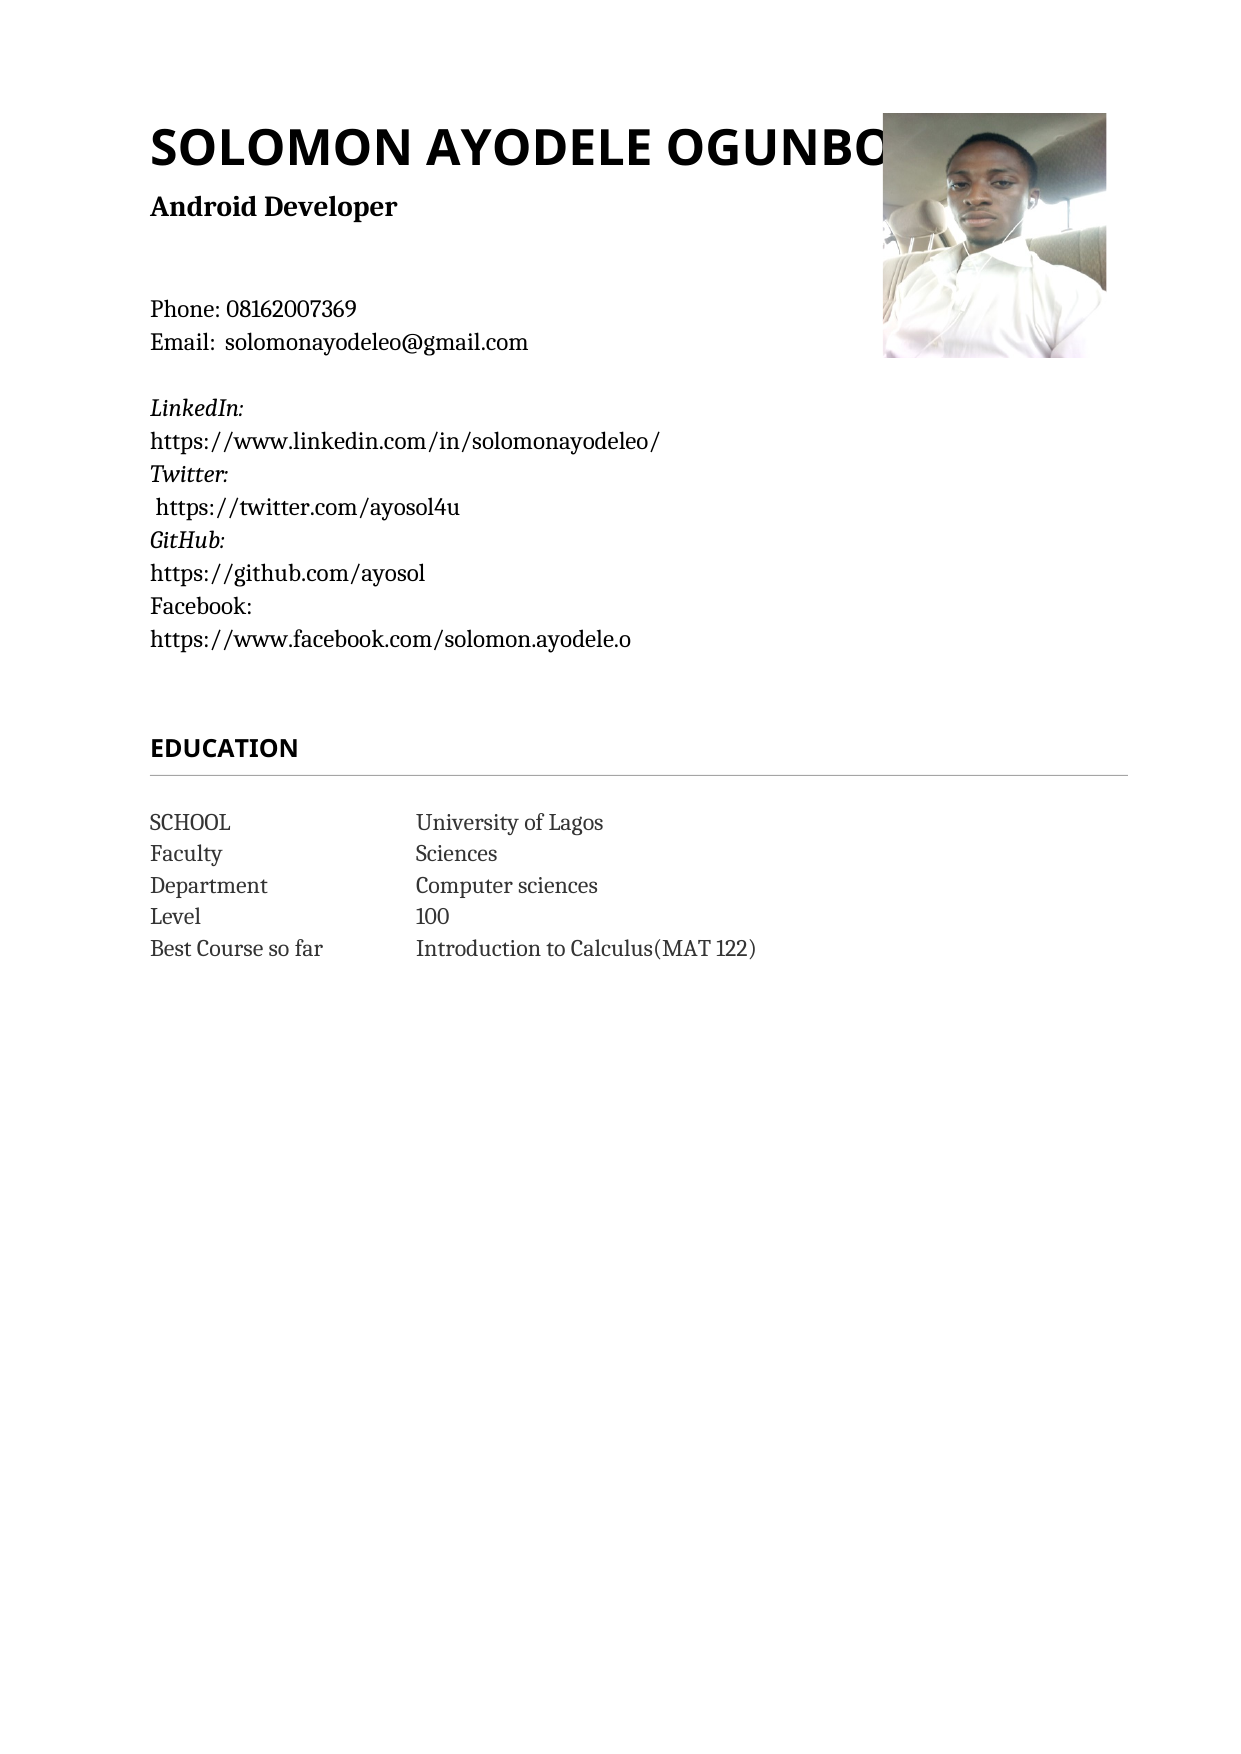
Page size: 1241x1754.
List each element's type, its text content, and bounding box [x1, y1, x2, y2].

text https://github.com/ayosol Facebook: [150, 559, 1106, 621]
table_cell Faculty [139, 840, 404, 871]
text Twitter: [150, 460, 1106, 489]
text LinkedIn: [150, 394, 1106, 423]
text EDUCATION [150, 730, 1106, 764]
table_cell Computer sciences [405, 871, 1094, 903]
picture [882, 113, 1107, 358]
table_header SCHOOL [139, 809, 404, 840]
table_cell 100 [405, 903, 1094, 934]
text SOLOMON AYODELE OGUNBOWALE [150, 112, 1106, 180]
table_cell Department [139, 871, 404, 903]
text Android Developer [150, 190, 882, 224]
table_cell Introduction to Calculus(MAT 122) [405, 934, 1094, 966]
table_cell Sciences [405, 840, 1094, 871]
table_header University of Lagos [405, 809, 1094, 840]
text GitHub: [150, 526, 1106, 555]
table_cell Best Course so far [139, 934, 404, 966]
text https://www.facebook.com/solomon.ayodele.o [150, 625, 1106, 654]
text https://twitter.com/ayosol4u [150, 493, 1106, 522]
text Phone: 08162007369 [150, 295, 882, 323]
text Email: solomonayodeleo@gmail.com [150, 328, 882, 357]
table_cell Level [139, 903, 404, 934]
text https://www.linkedin.com/in/solomonayodeleo/ [150, 427, 1106, 456]
